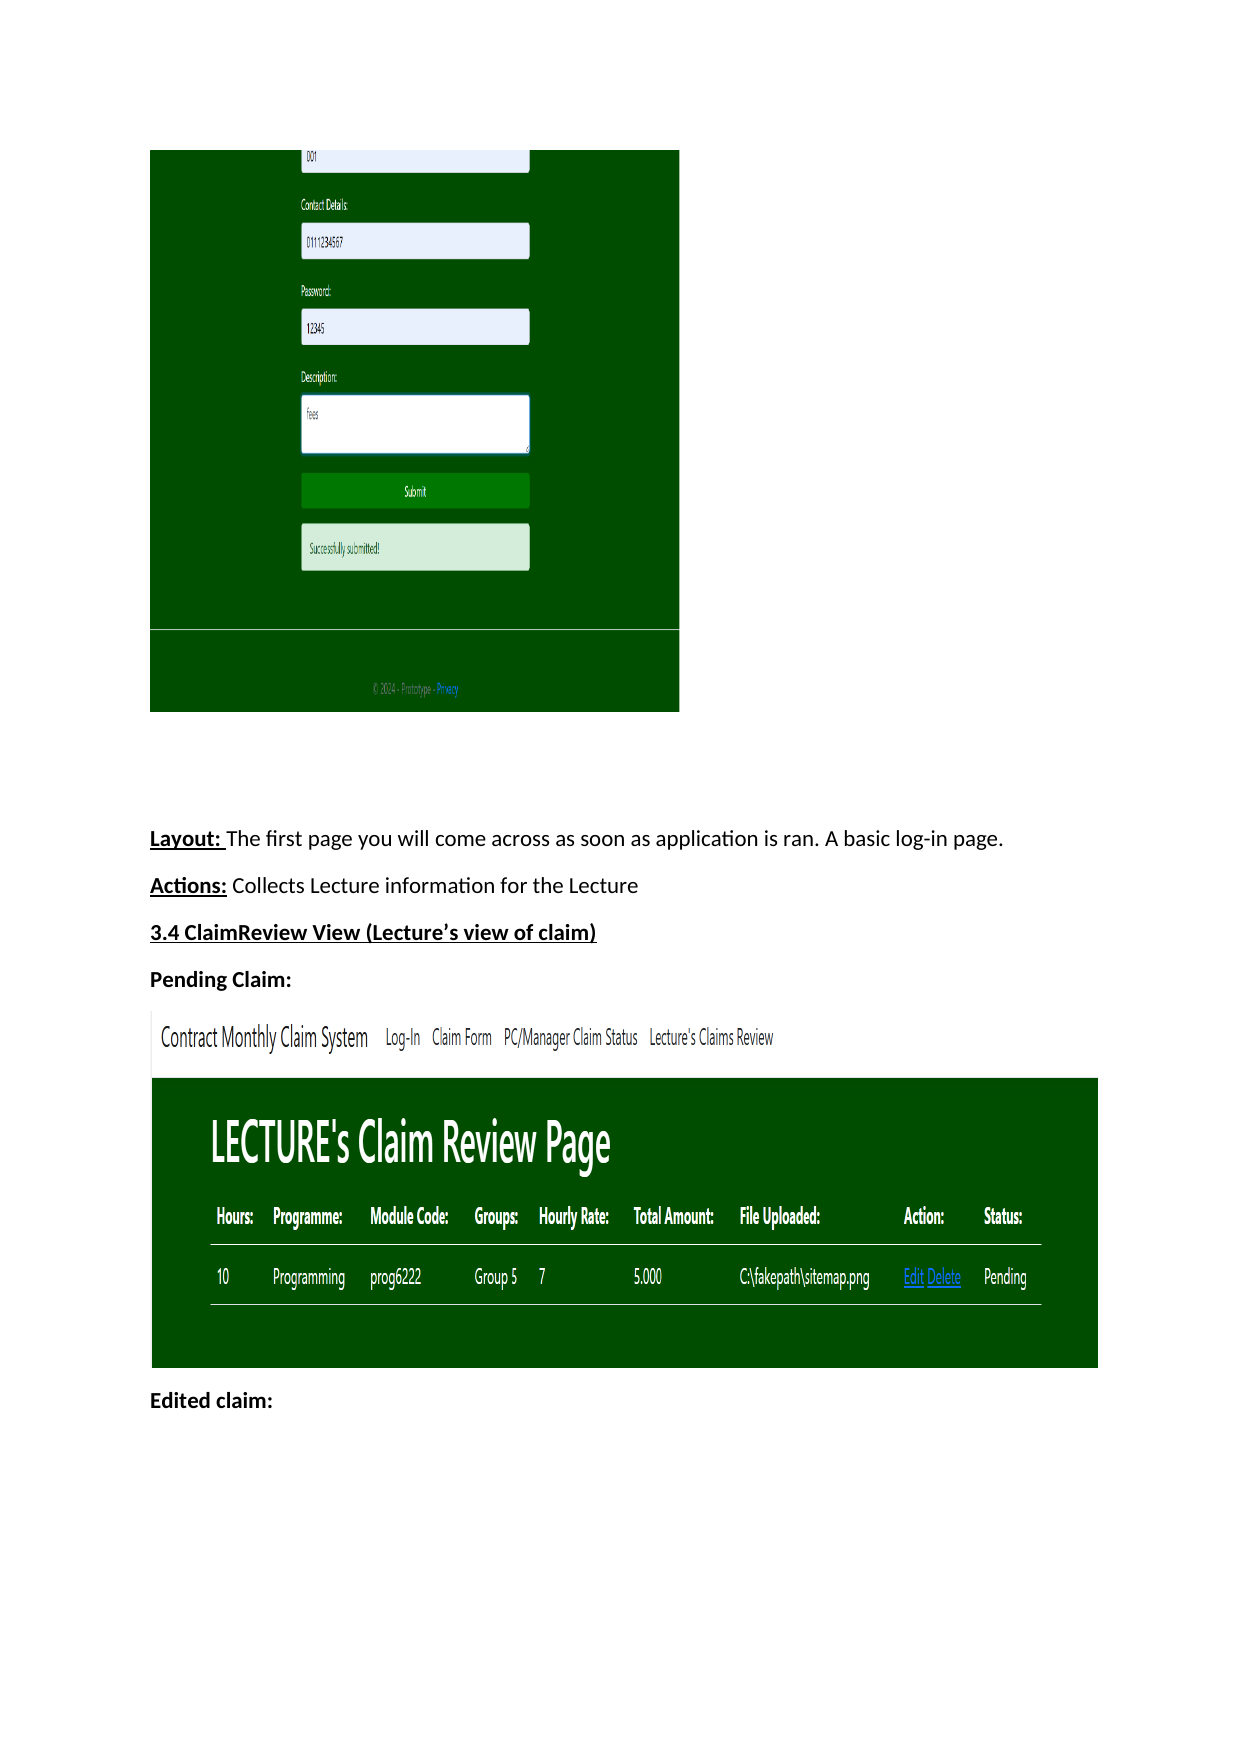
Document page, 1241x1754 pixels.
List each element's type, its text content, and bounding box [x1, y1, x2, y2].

text Edited claim: [150, 1387, 1090, 1414]
picture [150, 150, 680, 712]
text Actions: Collects Lecture information for the Lecture [150, 871, 1090, 899]
text 3.4 ClaimReview View (Lecture’s view of claim) [150, 918, 1090, 946]
picture [150, 1011, 1098, 1368]
text Layout: The first page you will come across as soon as application is ran. A basic log-in page. [150, 824, 1090, 852]
text Pending Claim: [150, 965, 1090, 993]
